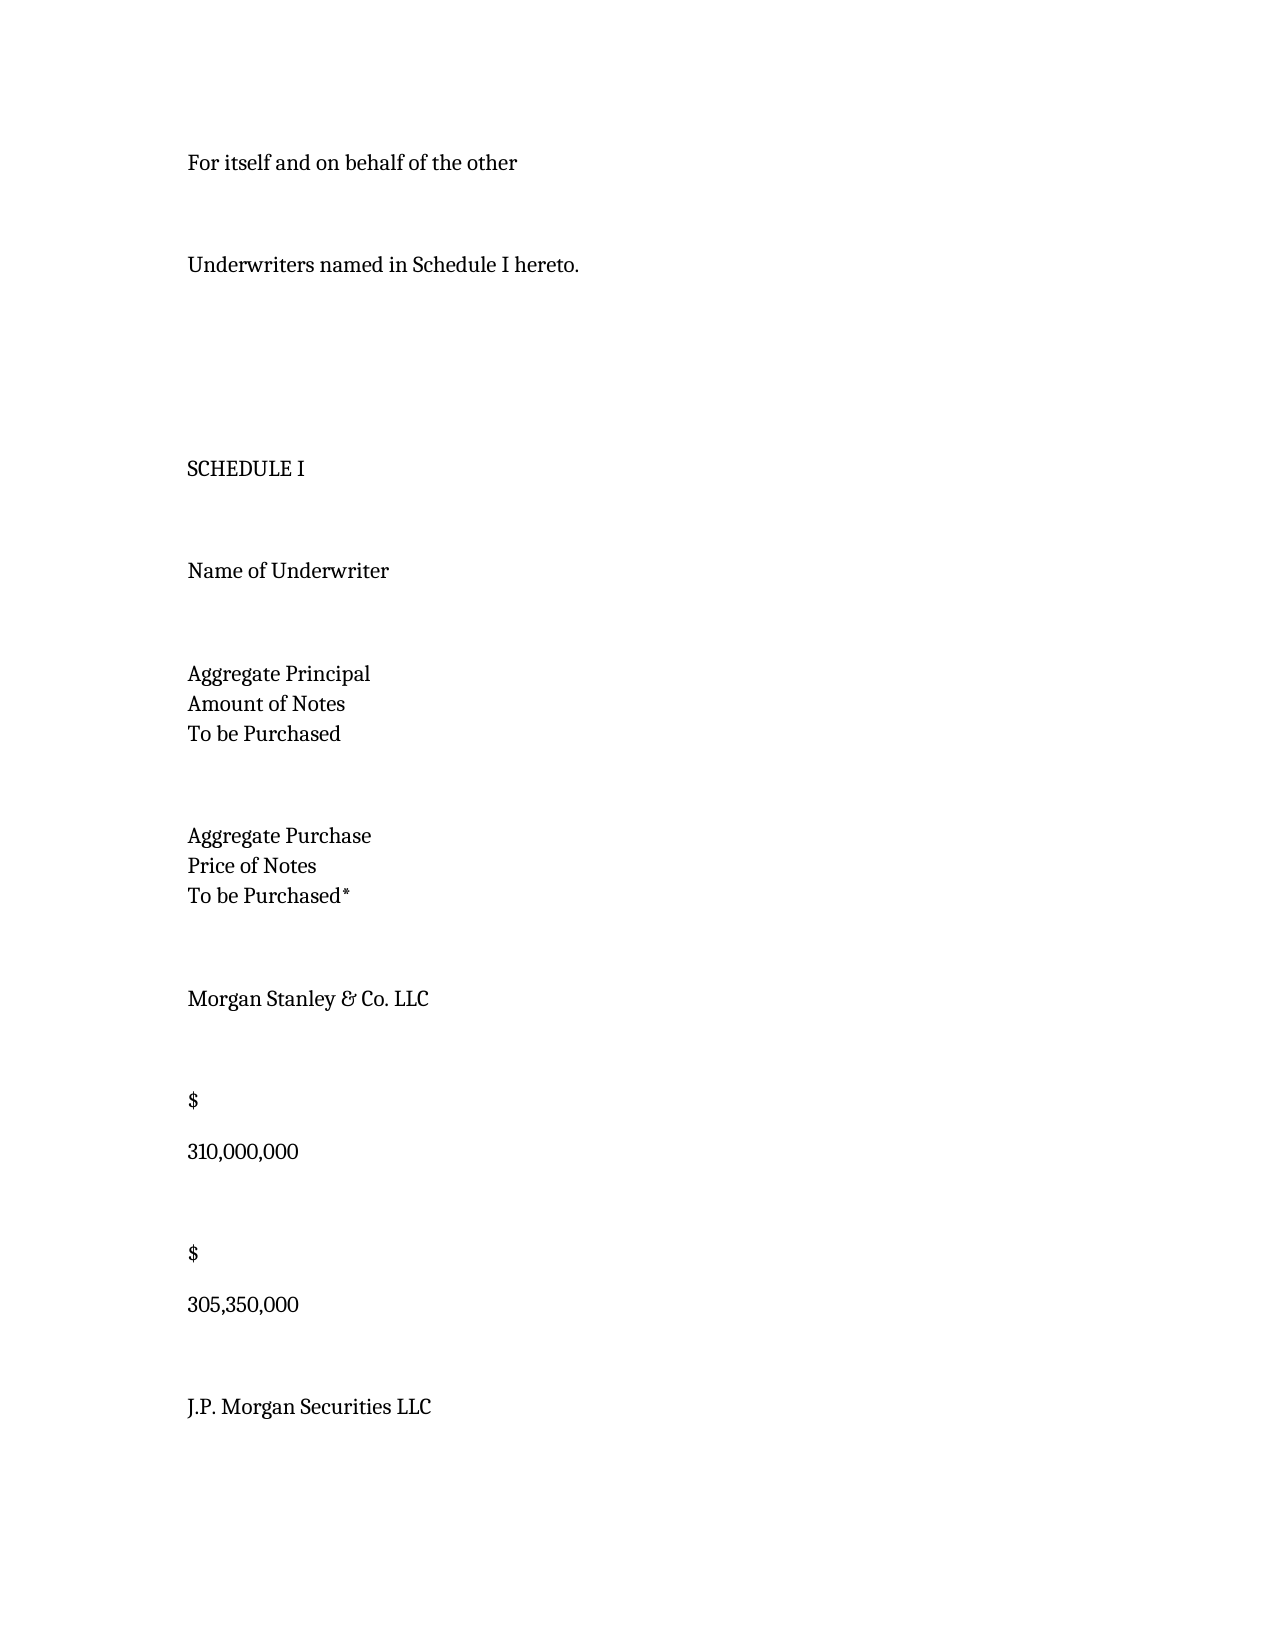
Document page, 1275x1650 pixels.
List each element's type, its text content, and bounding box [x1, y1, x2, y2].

text Morgan Stanley & Co. LLC [187, 985, 1087, 1012]
text Name of Underwriter [187, 558, 1087, 585]
text Aggregate Purchase Price of Notes To be Purchased* [187, 823, 1087, 910]
text SCHEDULE I [187, 456, 1087, 483]
text J.P. Morgan Securities LLC [187, 1394, 1087, 1420]
text For itself and on behalf of the other [187, 150, 1087, 176]
text Aggregate Principal Amount of Notes To be Purchased [187, 660, 1087, 747]
text $ [187, 1087, 1087, 1114]
text Underwriters named in Schedule I hereto. [187, 252, 1087, 278]
text 305,350,000 [187, 1292, 1087, 1318]
text 310,000,000 [187, 1138, 1087, 1165]
text $ [187, 1241, 1087, 1267]
